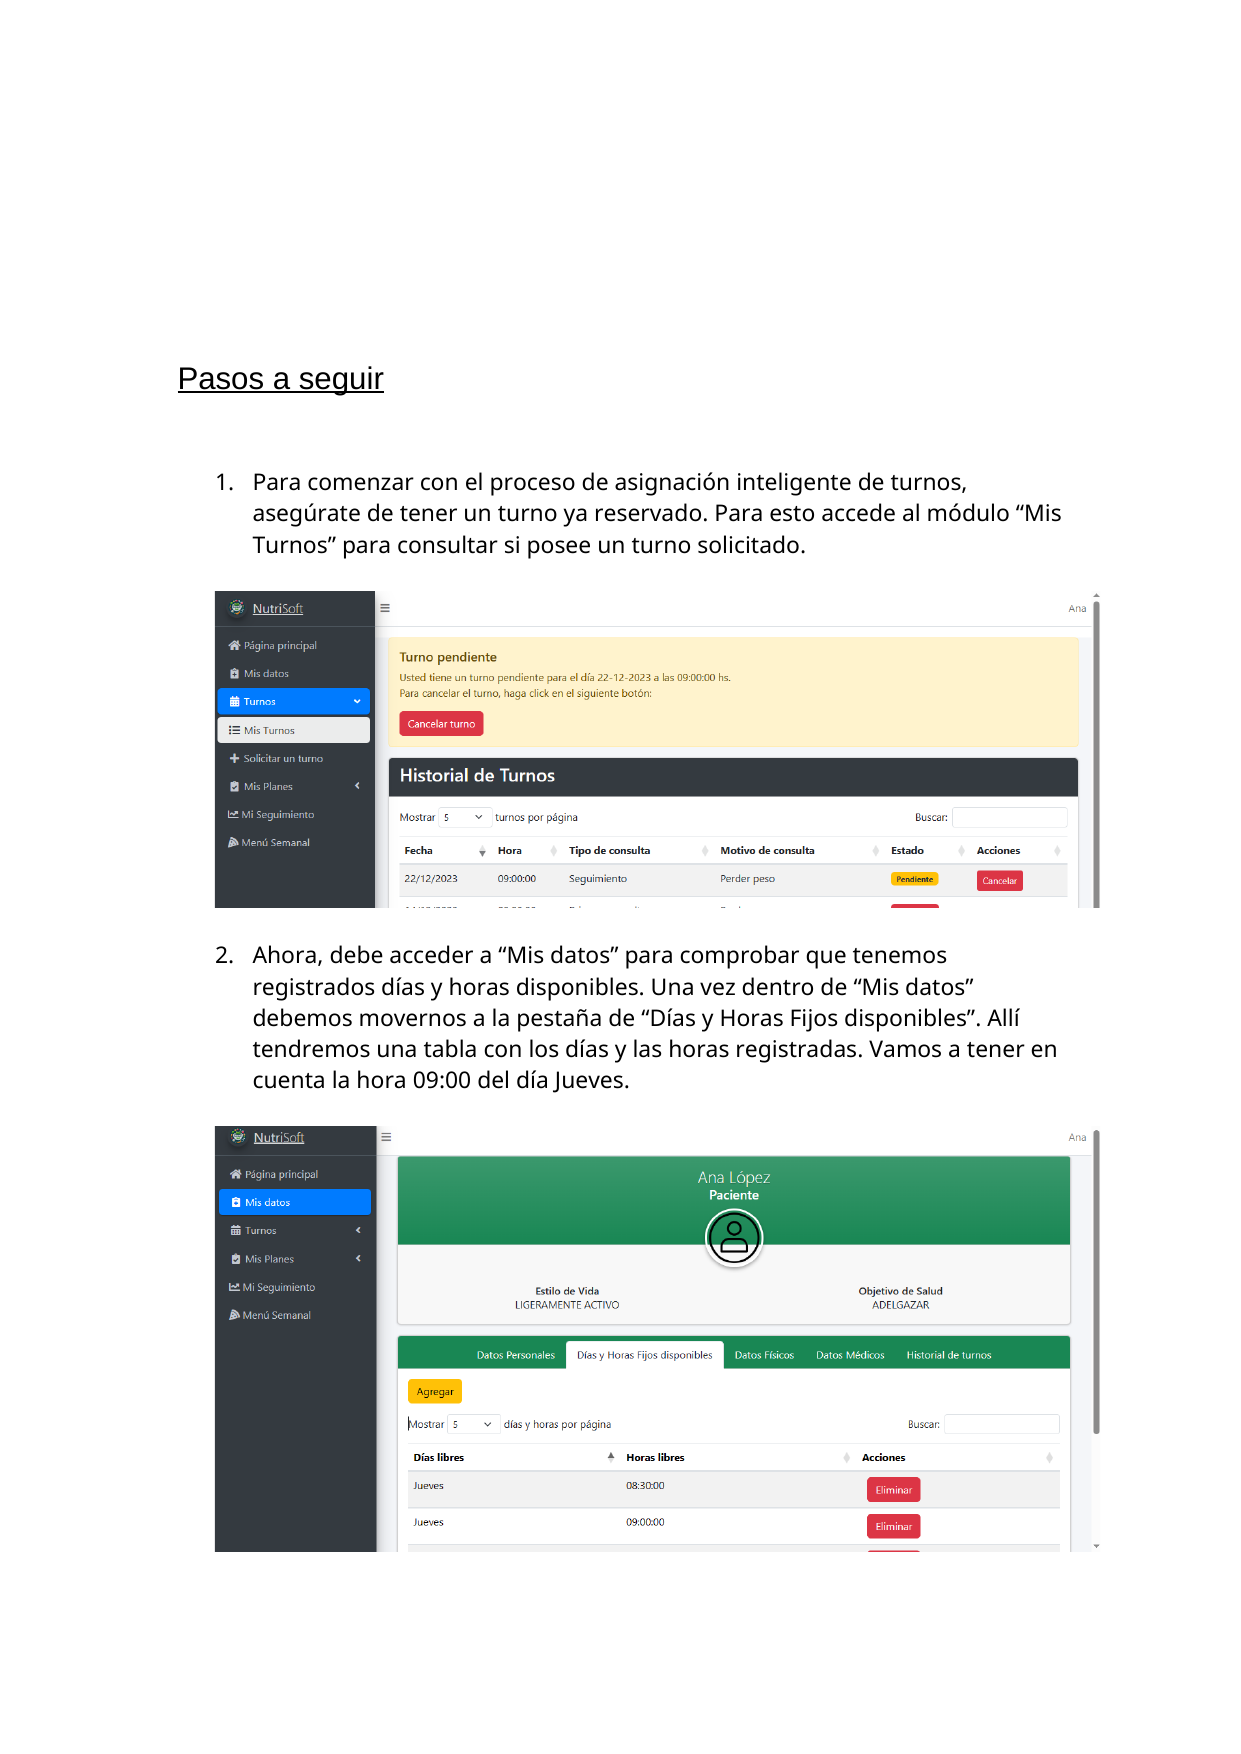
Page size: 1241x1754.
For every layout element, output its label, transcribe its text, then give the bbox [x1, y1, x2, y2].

list Ahora, debe acceder a “Mis datos” para comprobar que tenemos registrados días y horas disponibles. Una vez dentro de “Mis datos” debemos movernos a la pestaña de “Días y Horas Fijos disponibles”. Allí tendremos una tabla con los días y las horas registradas. Vamos a tener en cuenta la hora 09:00 del día Jueves. [215, 939, 1063, 1096]
list Para comenzar con el proceso de asignación inteligente de turnos, asegúrate de tener un turno ya reservado. Para esto accede al módulo “Mis Turnos” para consultar si posee un turno solicitado. [215, 466, 1063, 560]
picture [214, 591, 1101, 908]
picture [214, 1126, 1101, 1552]
subtitle Pasos a seguir [177, 360, 1063, 396]
